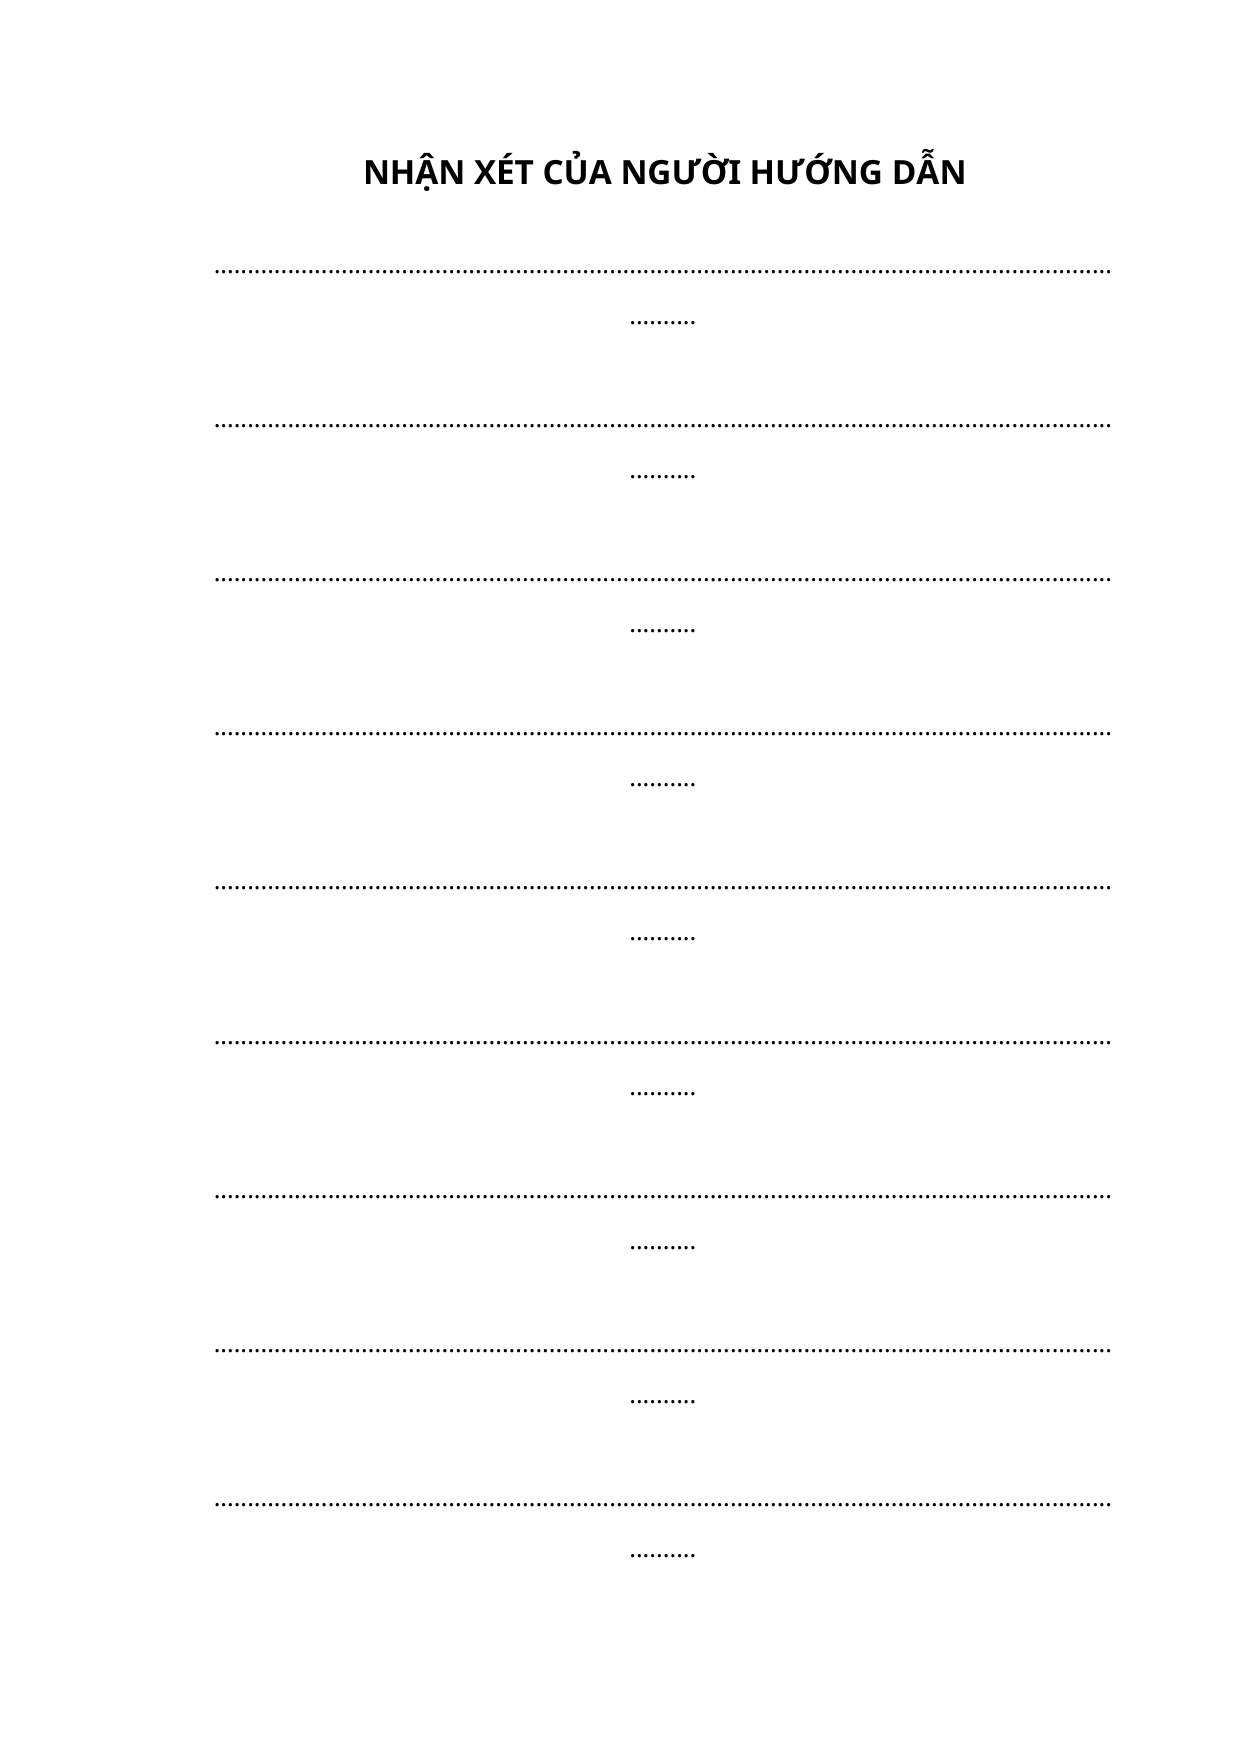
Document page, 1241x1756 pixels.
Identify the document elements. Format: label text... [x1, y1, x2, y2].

text ................................................................................................................................................ [210, 863, 1115, 948]
text ................................................................................................................................................ [210, 1017, 1115, 1102]
text ................................................................................................................................................ [210, 709, 1115, 794]
text ................................................................................................................................................ [210, 401, 1115, 486]
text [210, 1326, 1115, 1411]
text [210, 1480, 1115, 1565]
text ................................................................................................................................................ [210, 246, 1115, 331]
subtitle NHẬN XÉT CỦA NGƯỜI HƯỚNG DẪN [345, 148, 984, 194]
text ................................................................................................................................................ [210, 555, 1115, 640]
text ................................................................................................................................................ [210, 1171, 1115, 1257]
